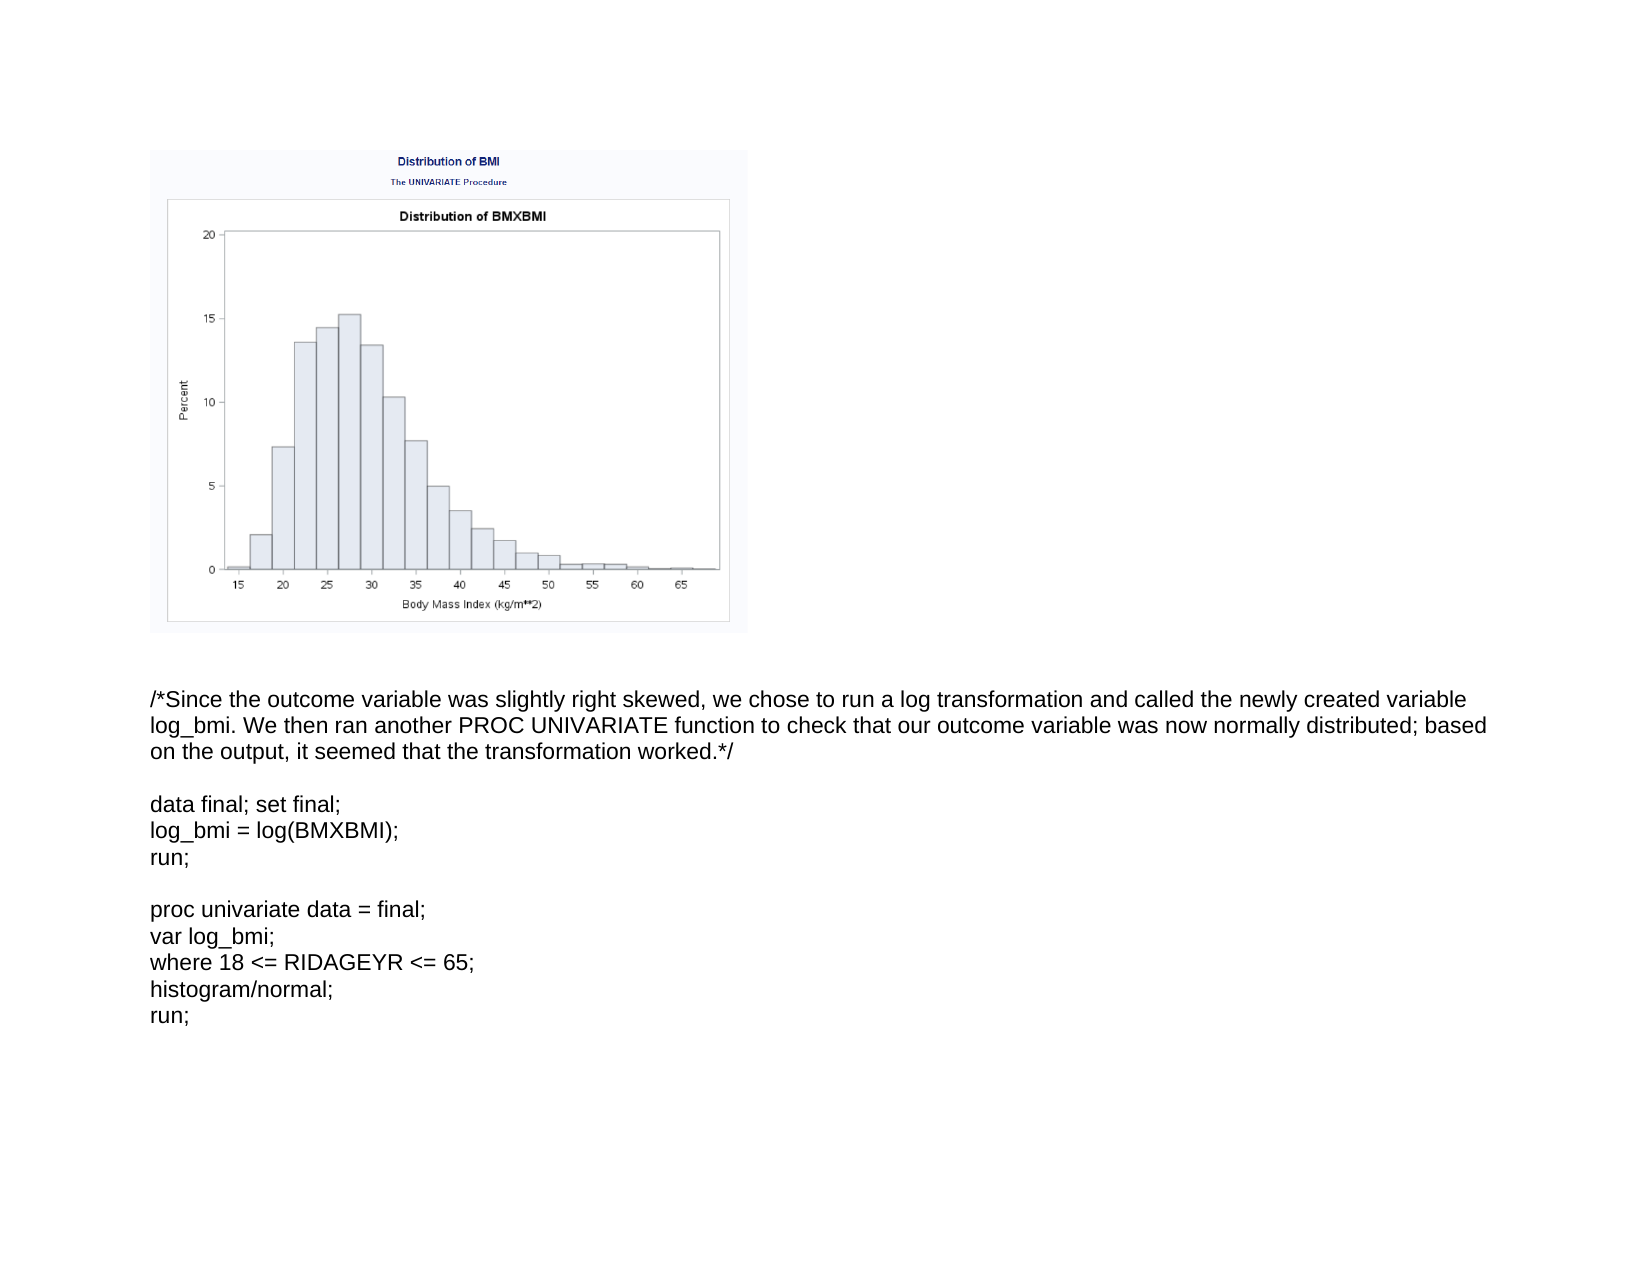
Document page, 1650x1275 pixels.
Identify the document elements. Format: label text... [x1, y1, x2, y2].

picture [150, 150, 748, 633]
text histogram/normal; [150, 976, 1500, 1002]
text where 18 <= RIDAGEYR <= 65; [150, 949, 1500, 976]
text data final; set final; [150, 791, 1500, 817]
text var log_bmi; [150, 923, 1500, 949]
text run; [150, 844, 1500, 870]
text proc univariate data = final; [150, 896, 1500, 923]
text run; [150, 1002, 1500, 1028]
text /*Since the outcome variable was slightly right skewed, we chose to run a log transformation and called the newly created variable log_bmi. We then ran another PROC UNIVARIATE function to check that our outcome variable was now normally distributed; based on the output, it seemed that the transformation worked.*/ [150, 686, 1500, 765]
text log_bmi = log(BMXBMI); [150, 817, 1500, 844]
